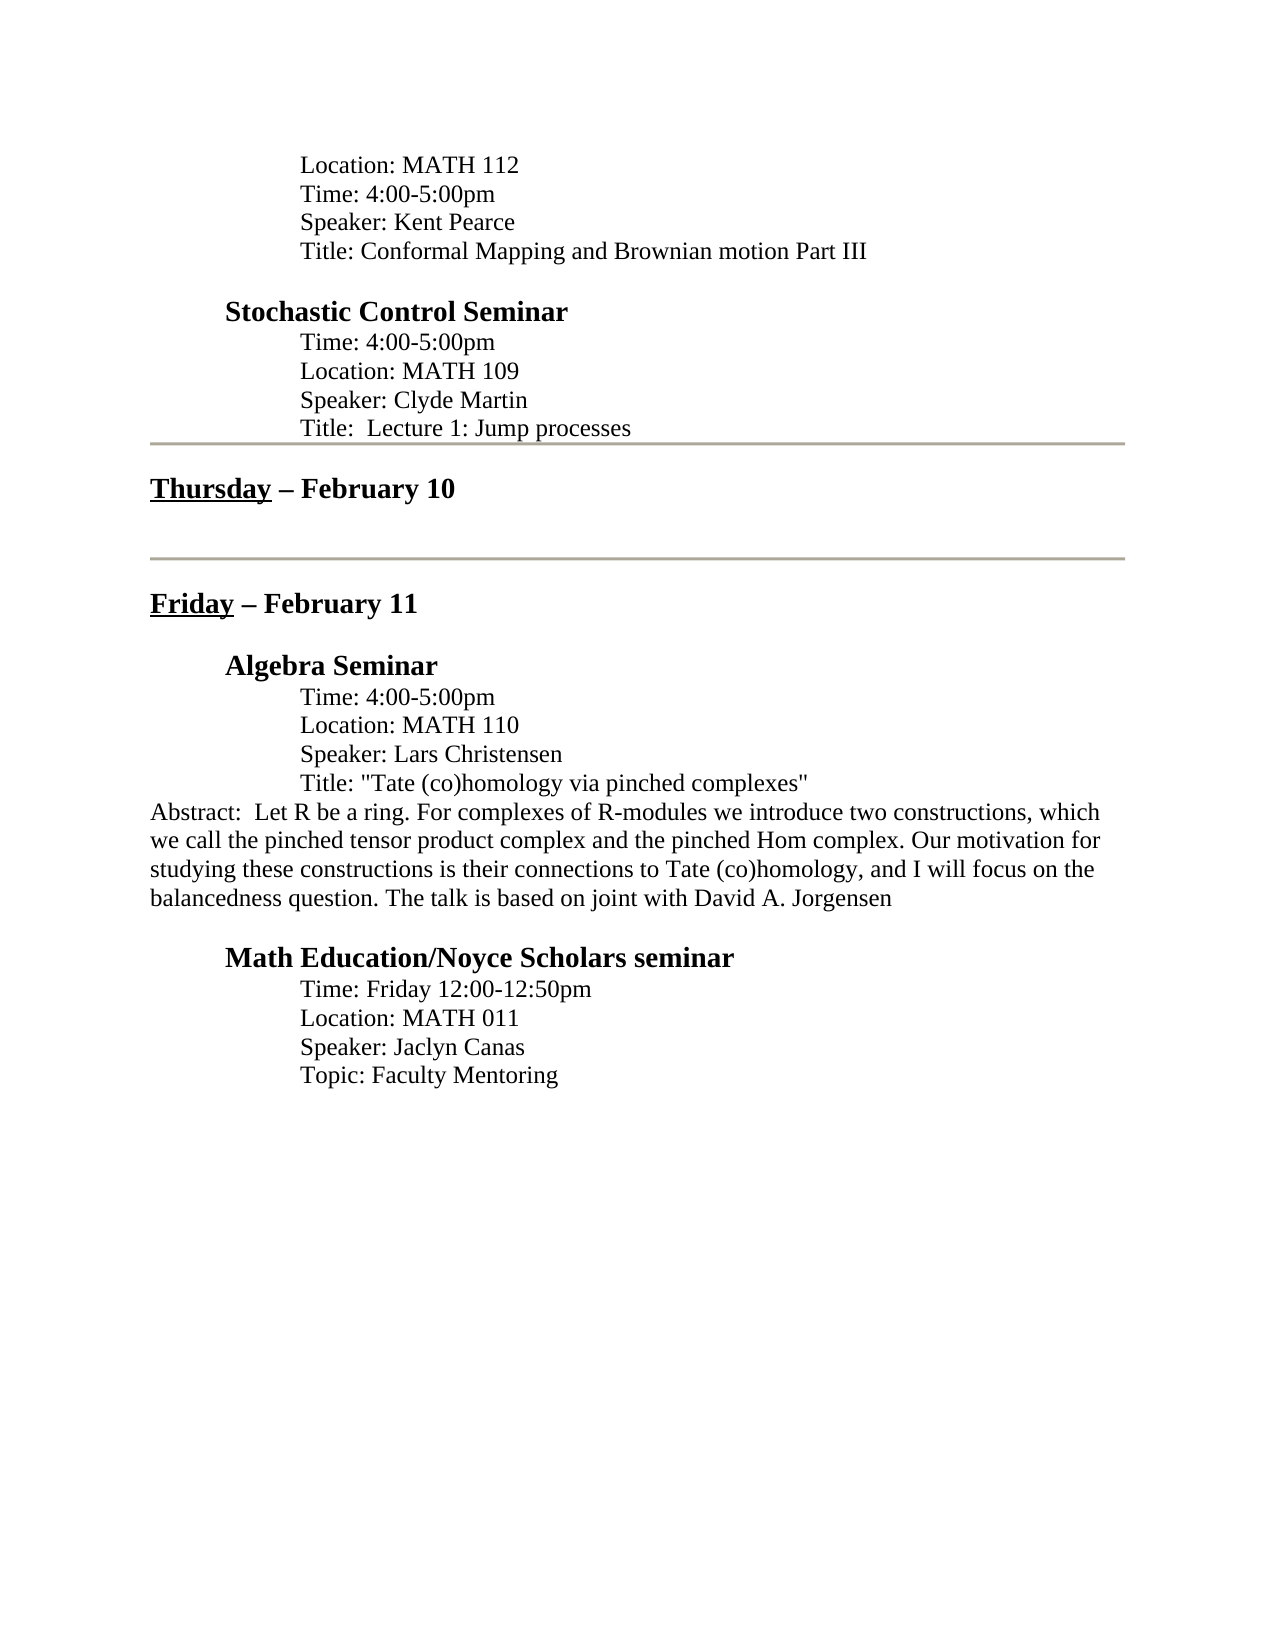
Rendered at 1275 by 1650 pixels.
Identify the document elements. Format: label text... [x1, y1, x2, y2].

text Time: Friday 12:00-12:50pm [225, 974, 1125, 1003]
text Abstract: Let R be a ring. For complexes of R-modules we introduce two constructions, which we call the pinched tensor product complex and the pinched Hom complex. Our motivation for studying these constructions is their connections to Tate (co)homology, and I will focus on the balancedness question. The talk is based on joint with David A. Jorgensen [150, 797, 1125, 912]
text Stochastic Control Seminar [150, 294, 1125, 327]
text Topic: Faculty Mentoring [225, 1060, 1125, 1089]
text Algebra Seminar [150, 648, 1125, 682]
text Location: MATH 109 [225, 356, 1125, 385]
text Time: 4:00-5:00pm [150, 682, 1125, 711]
text Speaker: Lars Christensen Title: "Tate (co)homology via pinched complexes" [300, 739, 1125, 797]
text Location: MATH 110 [225, 711, 1125, 739]
text Title: Conformal Mapping and Brownian motion Part III [300, 236, 1125, 265]
text Friday – February 11 [150, 586, 1125, 619]
text Thursday – February 10 [150, 471, 1125, 504]
text Time: 4:00-5:00pm [225, 327, 1125, 356]
text Math Education/Noyce Scholars seminar [150, 941, 1125, 974]
text Time: 4:00-5:00pm [300, 179, 1125, 207]
text Speaker: Kent Pearce [300, 207, 1125, 236]
text Location: MATH 011 [225, 1003, 1125, 1032]
text Speaker: Clyde Martin Title: Lecture 1: Jump processes [300, 385, 1125, 442]
text Location: MATH 112 [225, 150, 1125, 179]
text Speaker: Jaclyn Canas [225, 1032, 1125, 1060]
